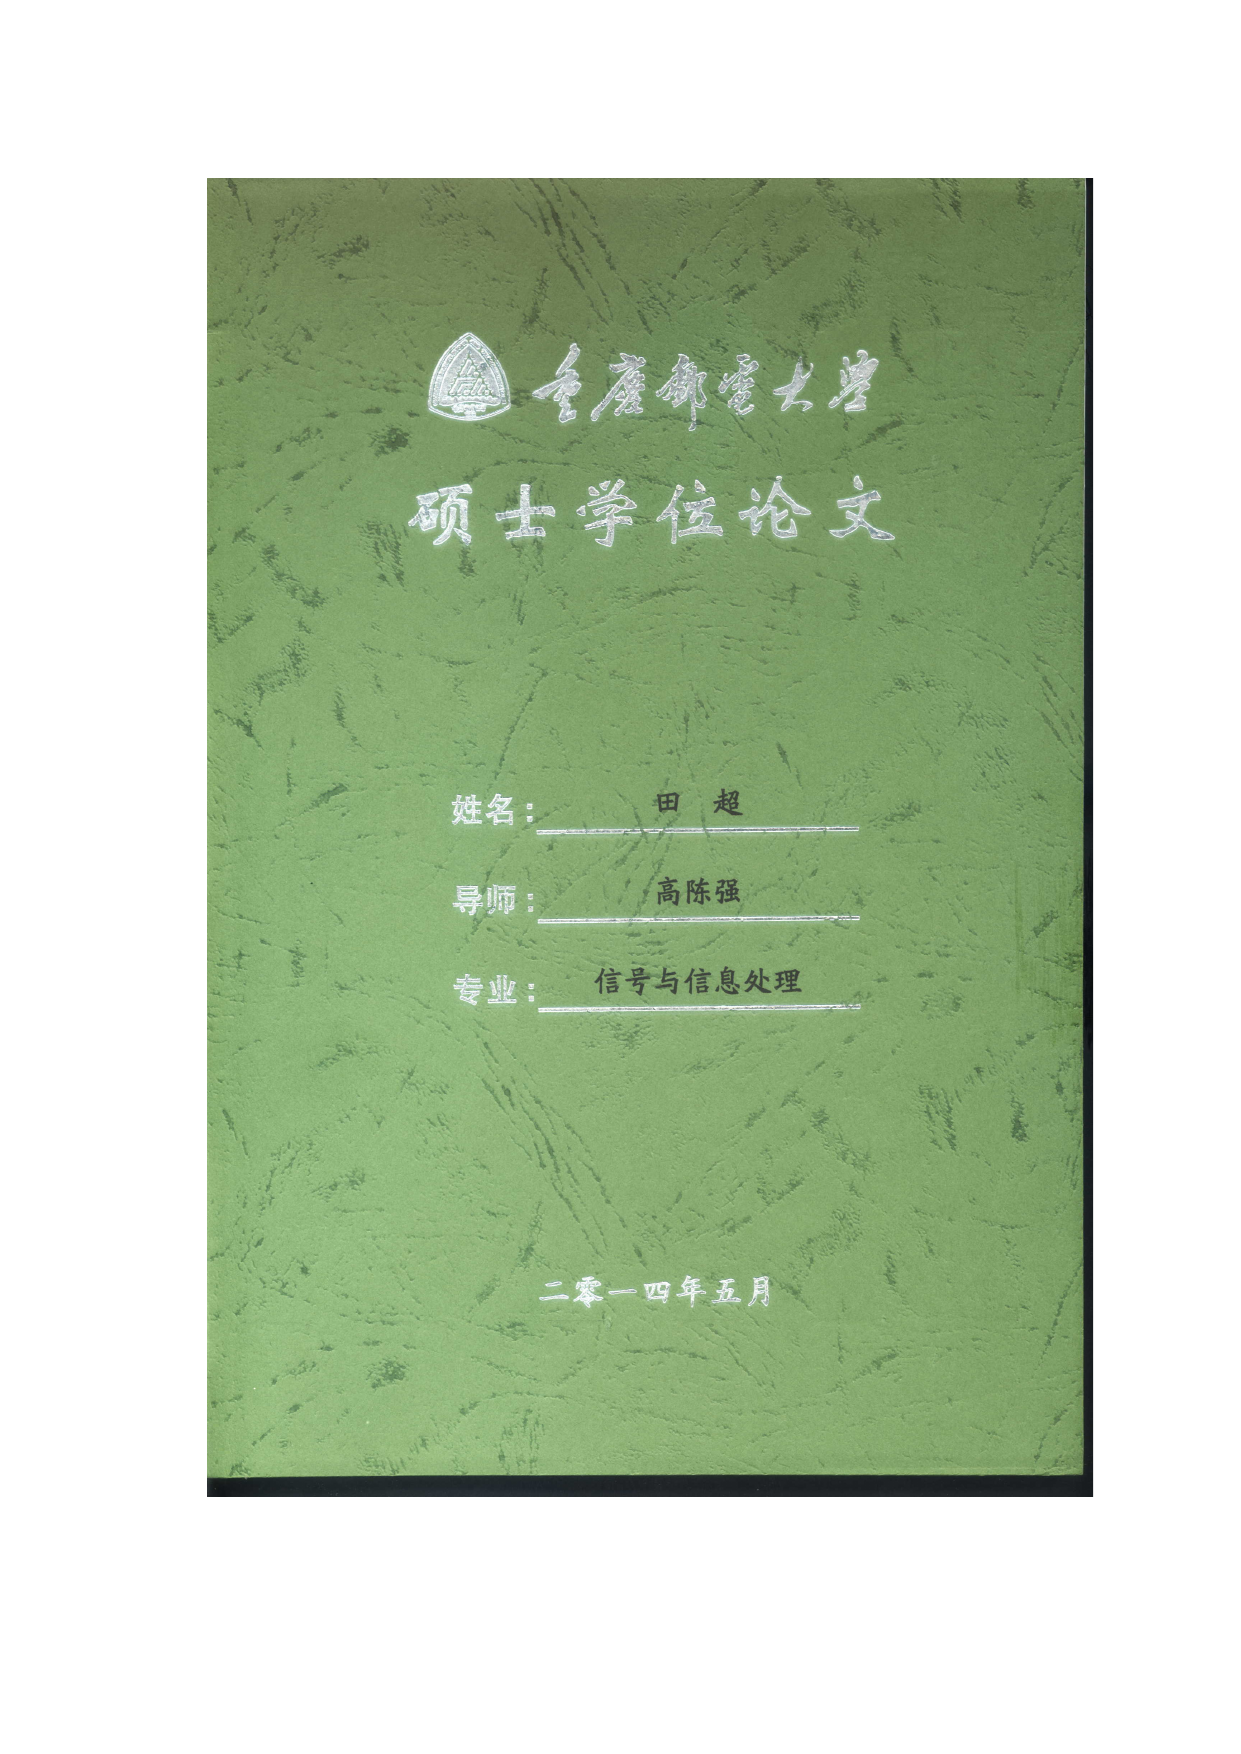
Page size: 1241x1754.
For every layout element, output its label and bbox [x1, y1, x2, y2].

picture [207, 178, 1094, 1497]
